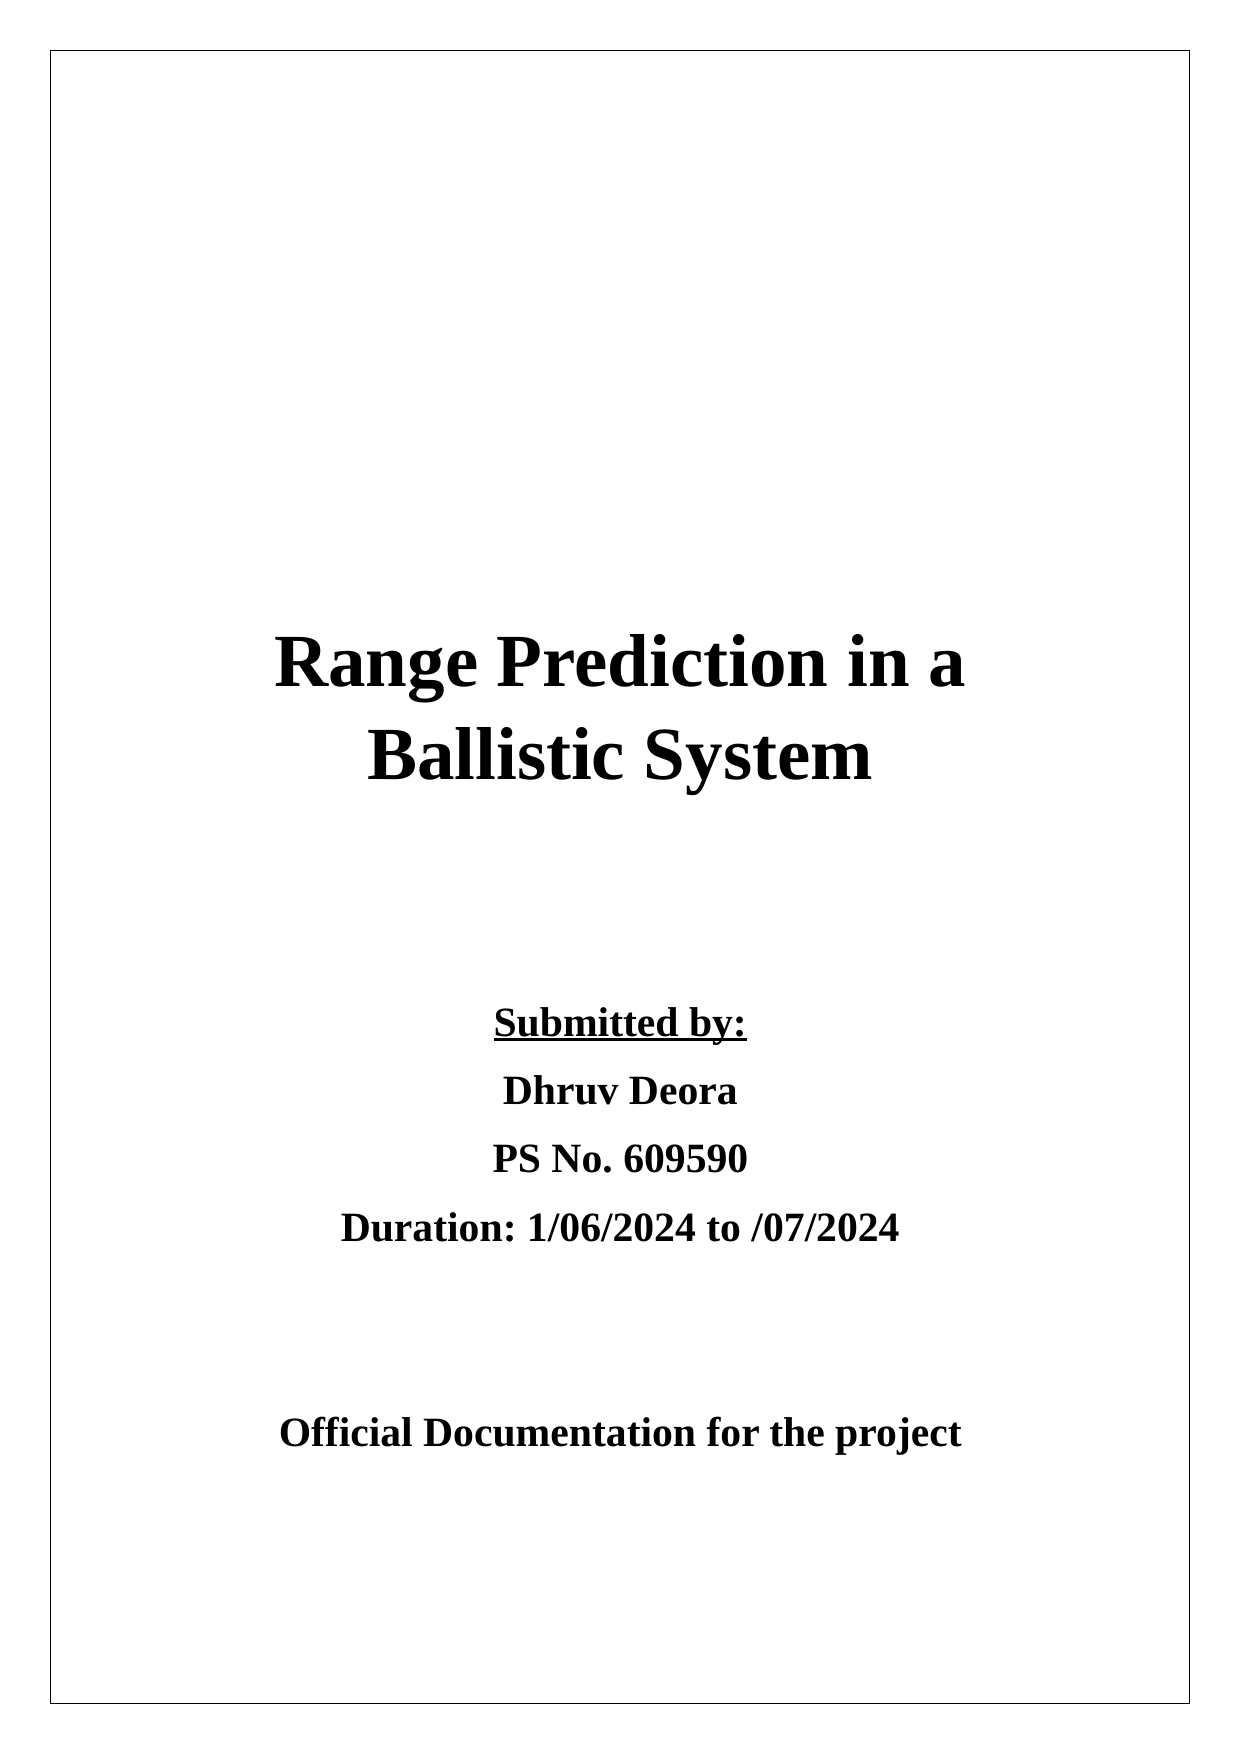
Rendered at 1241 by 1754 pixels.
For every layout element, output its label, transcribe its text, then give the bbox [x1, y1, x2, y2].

text Dhruv Deora [150, 1065, 1090, 1113]
text Duration: 1/06/2024 to /07/2024 [150, 1202, 1090, 1250]
text Submitted by: [150, 997, 1090, 1045]
text Range Prediction in a Ballistic System [150, 616, 1090, 795]
text Official Documentation for the project [150, 1407, 1090, 1455]
text PS No. 609590 [150, 1134, 1090, 1182]
